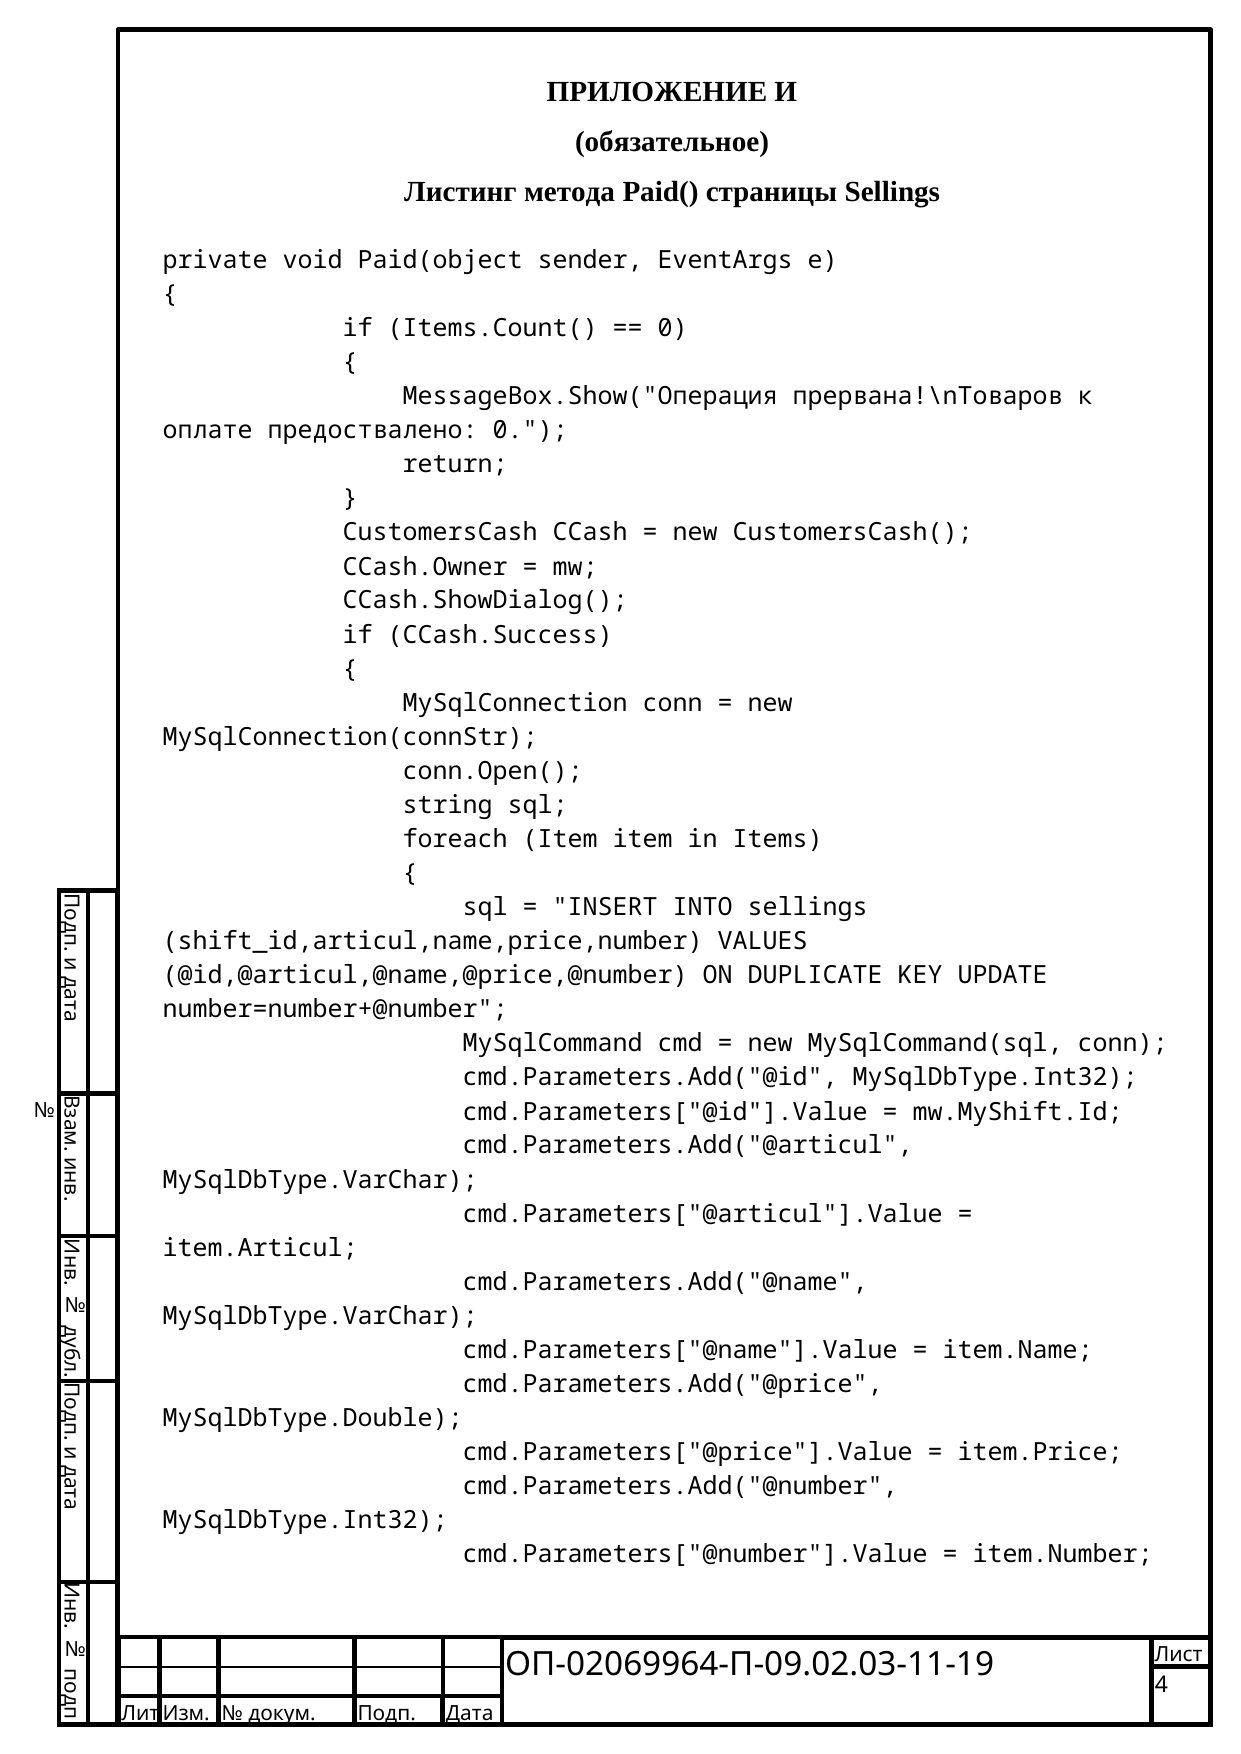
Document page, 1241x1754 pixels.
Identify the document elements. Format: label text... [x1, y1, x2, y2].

text cmd.Parameters.Add("@articul", MySqlDbType.VarChar); [162, 1127, 1181, 1195]
text { [162, 650, 1181, 684]
text cmd.Parameters["@number"].Value = item.Number; [162, 1536, 1181, 1570]
text CCash.ShowDialog(); [162, 582, 1181, 616]
text cmd.Parameters["@name"].Value = item.Name; [162, 1332, 1181, 1366]
text cmd.Parameters.Add("@price", MySqlDbType.Double); [162, 1366, 1181, 1434]
text CustomersCash CCash = new CustomersCash(); [162, 514, 1181, 548]
text MessageBox.Show("Операция прервана!\nТоваров к оплате предоствалено: 0."); [162, 378, 1181, 446]
text { [162, 344, 1181, 378]
text ПРИЛОЖЕНИЕ И [162, 74, 1181, 107]
text sql = "INSERT INTO sellings (shift_id,articul,name,price,number) VALUES (@id,@articul,@name,@price,@number) ON DUPLICATE KEY UPDATE number=number+@number"; [162, 889, 1181, 1025]
text cmd.Parameters["@articul"].Value = item.Articul; [162, 1195, 1181, 1263]
text foreach (Item item in Items) [162, 821, 1181, 855]
text cmd.Parameters.Add("@number", MySqlDbType.Int32); [162, 1468, 1181, 1536]
text } [162, 480, 1181, 514]
text CCash.Owner = mw; [162, 548, 1181, 582]
text cmd.Parameters.Add("@name", MySqlDbType.VarChar); [162, 1263, 1181, 1332]
text Листинг метода Paid() страницы Sellings [162, 174, 1181, 208]
text (обязательное) [162, 124, 1181, 158]
text string sql; [162, 787, 1181, 821]
text MySqlCommand cmd = new MySqlCommand(sql, conn); [162, 1025, 1181, 1059]
text cmd.Parameters.Add("@id", MySqlDbType.Int32); [162, 1059, 1181, 1093]
text private void Paid(object sender, EventArgs e) [162, 242, 1181, 276]
text { [162, 276, 1181, 310]
text cmd.Parameters["@id"].Value = mw.MyShift.Id; [162, 1093, 1181, 1127]
text return; [162, 446, 1181, 480]
text if (CCash.Success) [162, 616, 1181, 650]
text MySqlConnection conn = new MySqlConnection(connStr); [162, 684, 1181, 752]
text if (Items.Count() == 0) [162, 310, 1181, 344]
text cmd.Parameters["@price"].Value = item.Price; [162, 1434, 1181, 1468]
text conn.Open(); [162, 752, 1181, 787]
text { [162, 855, 1181, 889]
